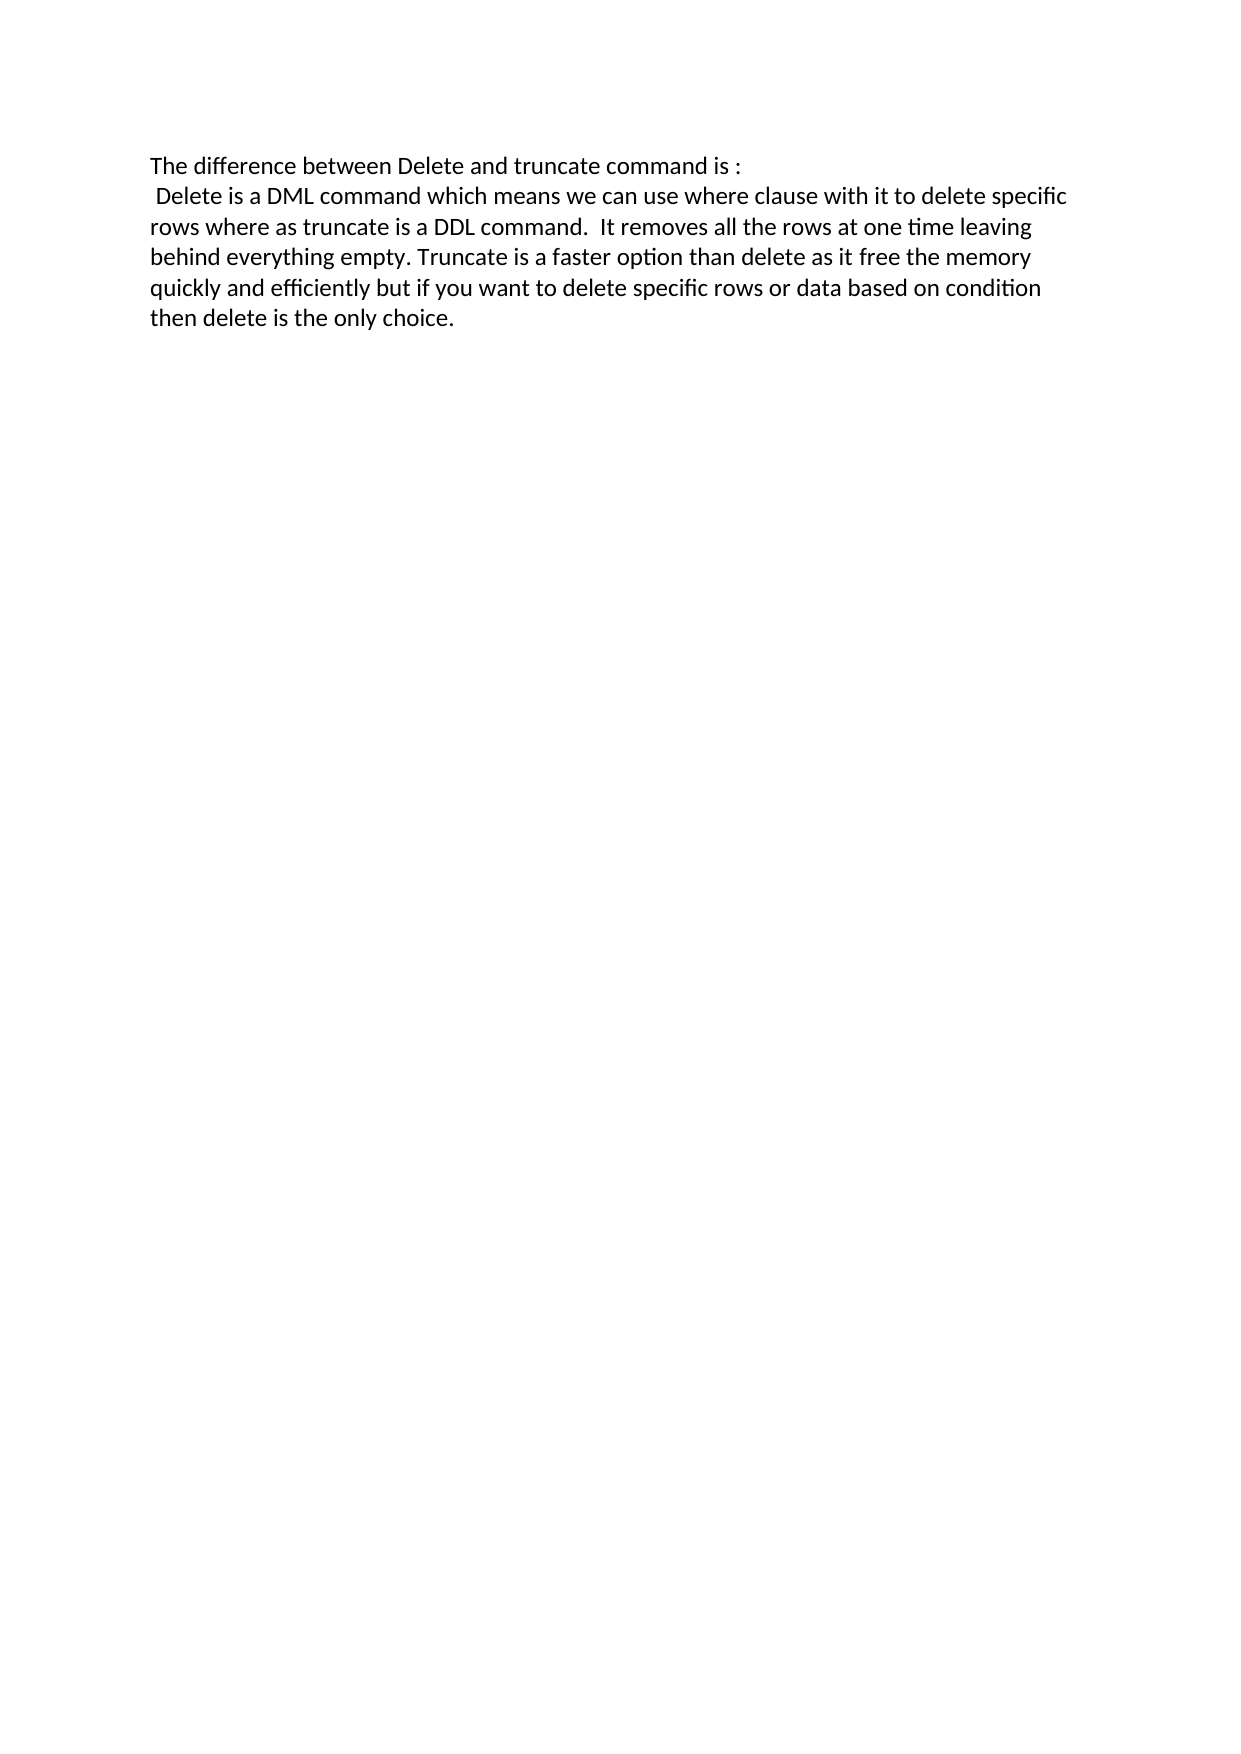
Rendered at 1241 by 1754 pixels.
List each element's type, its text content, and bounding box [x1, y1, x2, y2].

text Delete is a DML command which means we can use where clause with it to delete specific rows where as truncate is a DDL command. It removes all the rows at one time leaving behind everything empty. Truncate is a faster option than delete as it free the memory quickly and efficiently but if you want to delete specific rows or data based on condition then delete is the only choice. [150, 181, 1090, 333]
text The difference between Delete and truncate command is : [150, 150, 1090, 181]
